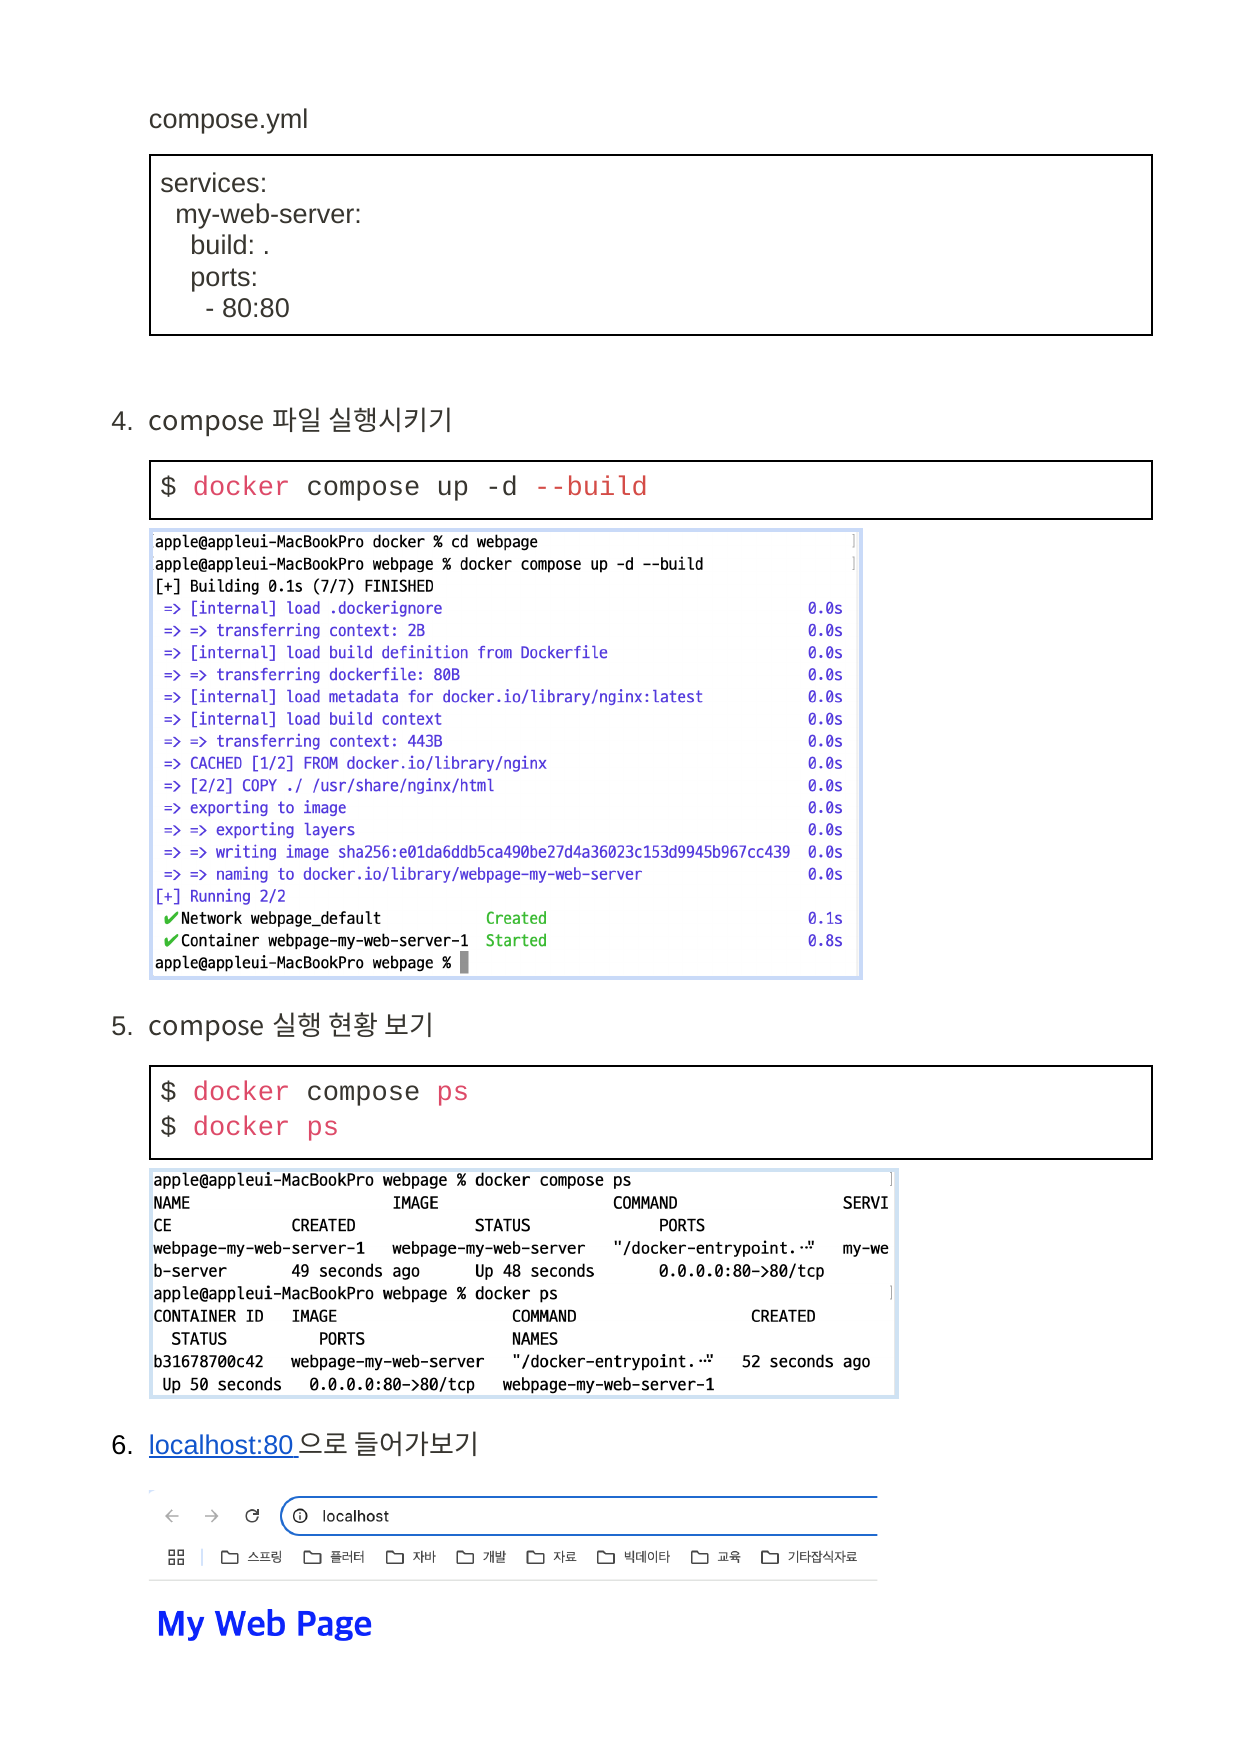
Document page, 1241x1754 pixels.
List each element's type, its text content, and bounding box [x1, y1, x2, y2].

list compose 파일 실행시키기 [111, 399, 1151, 438]
table_header $ docker compose up -d --build [151, 462, 1151, 518]
list compose 실행 현황 보기 [111, 1004, 1151, 1043]
picture [153, 1172, 895, 1395]
picture [148, 1490, 878, 1652]
table_header $ docker compose ps $ docker ps [151, 1067, 1151, 1158]
text compose.yml [74, 103, 1151, 134]
table_header services: my-web-server: build: . ports: - 80:80 [151, 156, 1151, 333]
list localhost:80으로 들어가보기 [111, 1423, 1151, 1462]
picture [153, 532, 859, 976]
